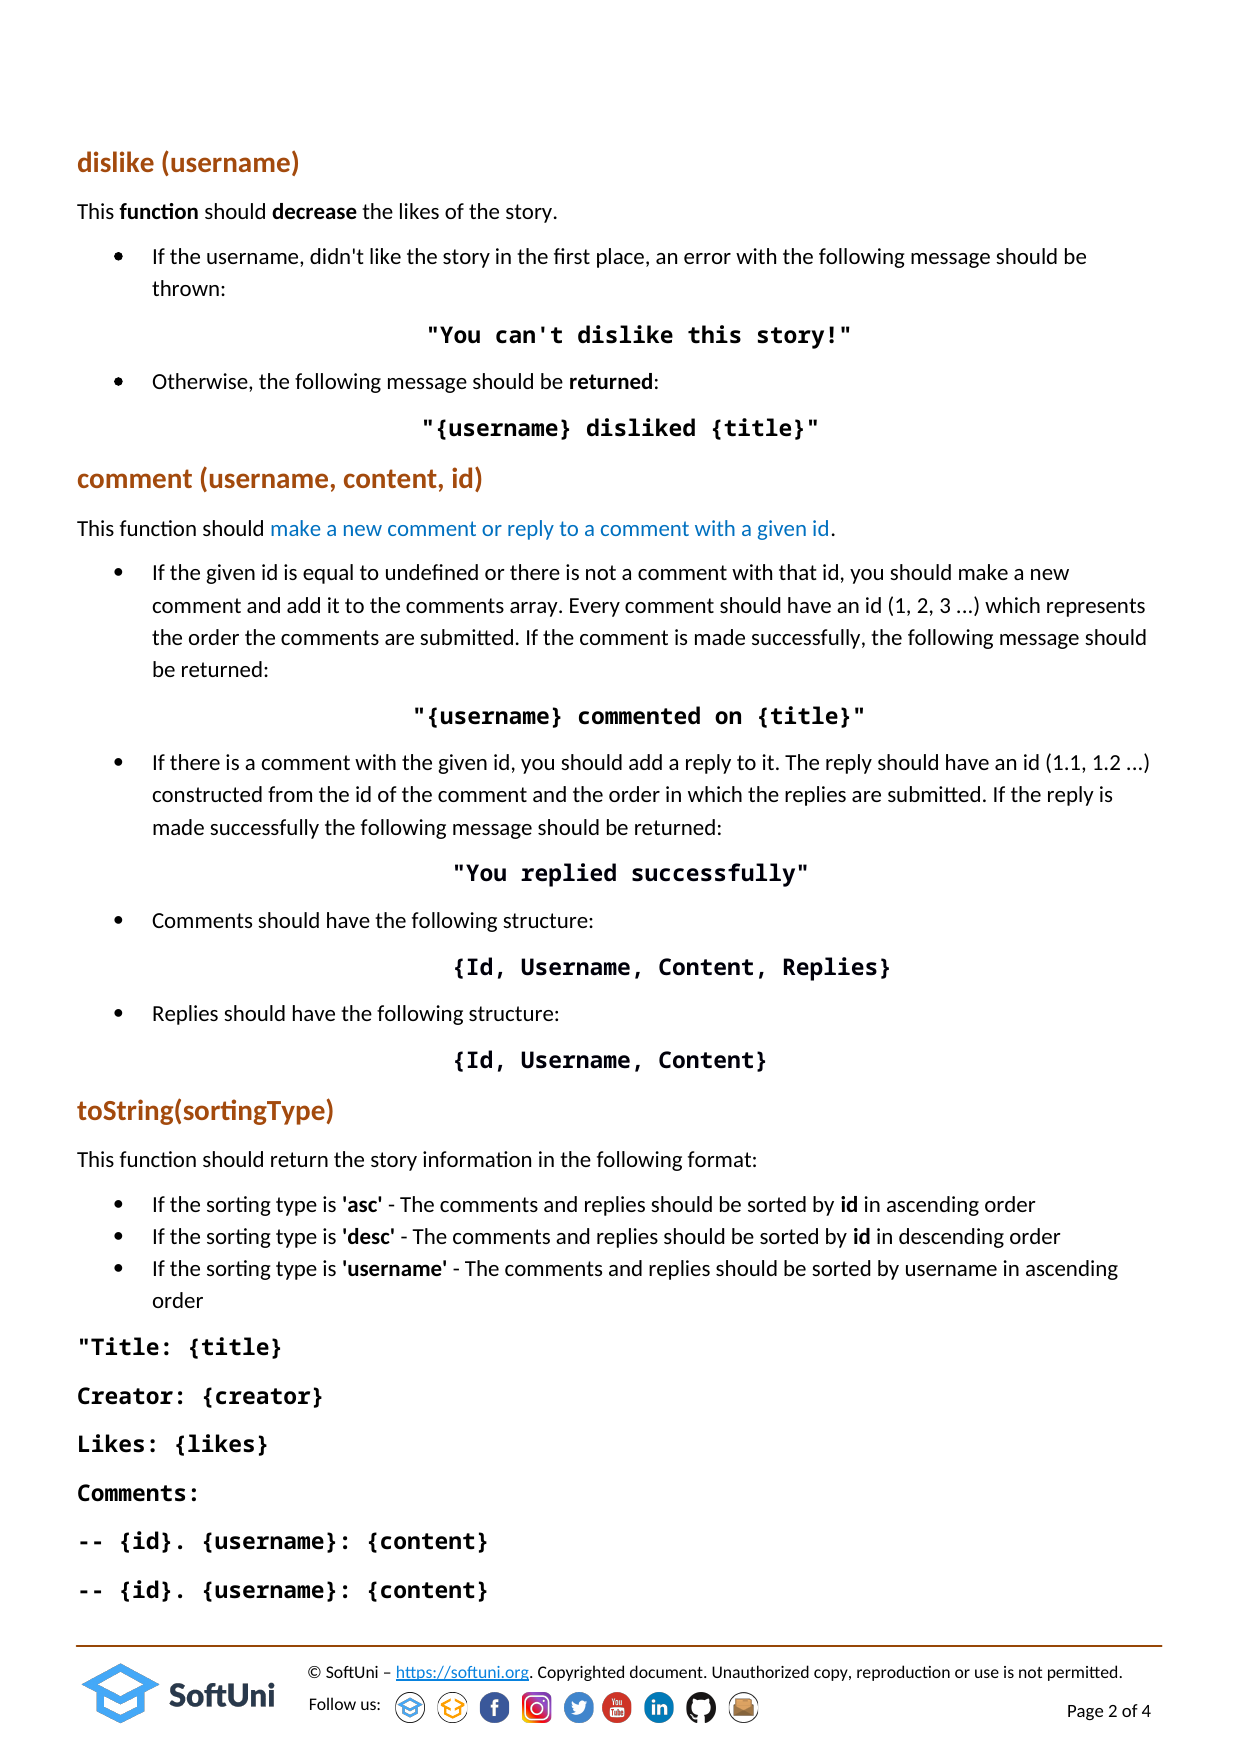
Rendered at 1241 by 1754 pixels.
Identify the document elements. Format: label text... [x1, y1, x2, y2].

picture [644, 1692, 653, 1701]
picture [437, 1692, 468, 1723]
picture [522, 1692, 552, 1723]
text {Id, Username, Content, Replies} [414, 950, 1163, 982]
text "Title: {title} [77, 1331, 1163, 1363]
text dislike (username) [77, 144, 1163, 179]
list If the sorting type is 'desc' - The comments and replies should be sorted by id in descending order [114, 1222, 1163, 1250]
picture [564, 1692, 594, 1723]
text -- {id}. {username}: {content} [77, 1525, 1163, 1556]
text Likes: {likes} [77, 1428, 1163, 1459]
picture [395, 1692, 425, 1723]
picture [479, 1692, 510, 1723]
text {Id, Username, Content} [377, 1043, 1163, 1075]
picture [728, 1692, 759, 1723]
text "You replied successfully" [414, 857, 1163, 888]
picture [644, 1714, 653, 1723]
picture [686, 1692, 716, 1723]
picture [665, 1692, 674, 1701]
list If the username, didn't like the story in the first place, an error with the following message should be thrown: [114, 242, 1163, 302]
text -- {id}. {username}: {content} [77, 1573, 1163, 1605]
list Comments should have the following structure: [114, 906, 1163, 934]
text "You can't dislike this story!" [114, 319, 1163, 350]
list If the given id is equal to undefined or there is not a comment with that id, you should make a new comment and add it to the comments array. Every comment should have an id (1, 2, 3 ...) which represents the order the comments are submitted. If the comment is made successfully, the following message should be returned: [114, 558, 1163, 683]
list If there is a comment with the given id, you should add a reply to it. The reply should have an id (1.1, 1.2 ...) constructed from the id of the comment and the order in which the replies are submitted. If the reply is made successfully the following message should be returned: [114, 748, 1163, 841]
list If the sorting type is 'asc' - The comments and replies should be sorted by id in ascending order [114, 1190, 1163, 1218]
text This function should decrease the likes of the story. [77, 197, 1163, 225]
text comment (username, content, id) [77, 460, 1163, 496]
picture [658, 1705, 667, 1714]
list Otherwise, the following message should be returned: [114, 367, 1163, 395]
picture [665, 1714, 674, 1723]
text This function should make a new comment or reply to a comment with a given id. [77, 514, 1163, 542]
list Replies should have the following structure: [114, 999, 1163, 1027]
text toString(sortingType) [77, 1092, 1163, 1128]
text This function should return the story information in the following format: [77, 1145, 1163, 1173]
text "{username} disliked {title}" [77, 412, 1163, 443]
text Comments: [77, 1477, 1163, 1508]
picture [75, 1658, 281, 1729]
text Creator: {creator} [77, 1380, 1163, 1411]
text "{username} commented on {title}" [114, 700, 1163, 731]
list If the sorting type is 'username' - The comments and replies should be sorted by username in ascending order [114, 1254, 1163, 1315]
picture [602, 1692, 632, 1723]
